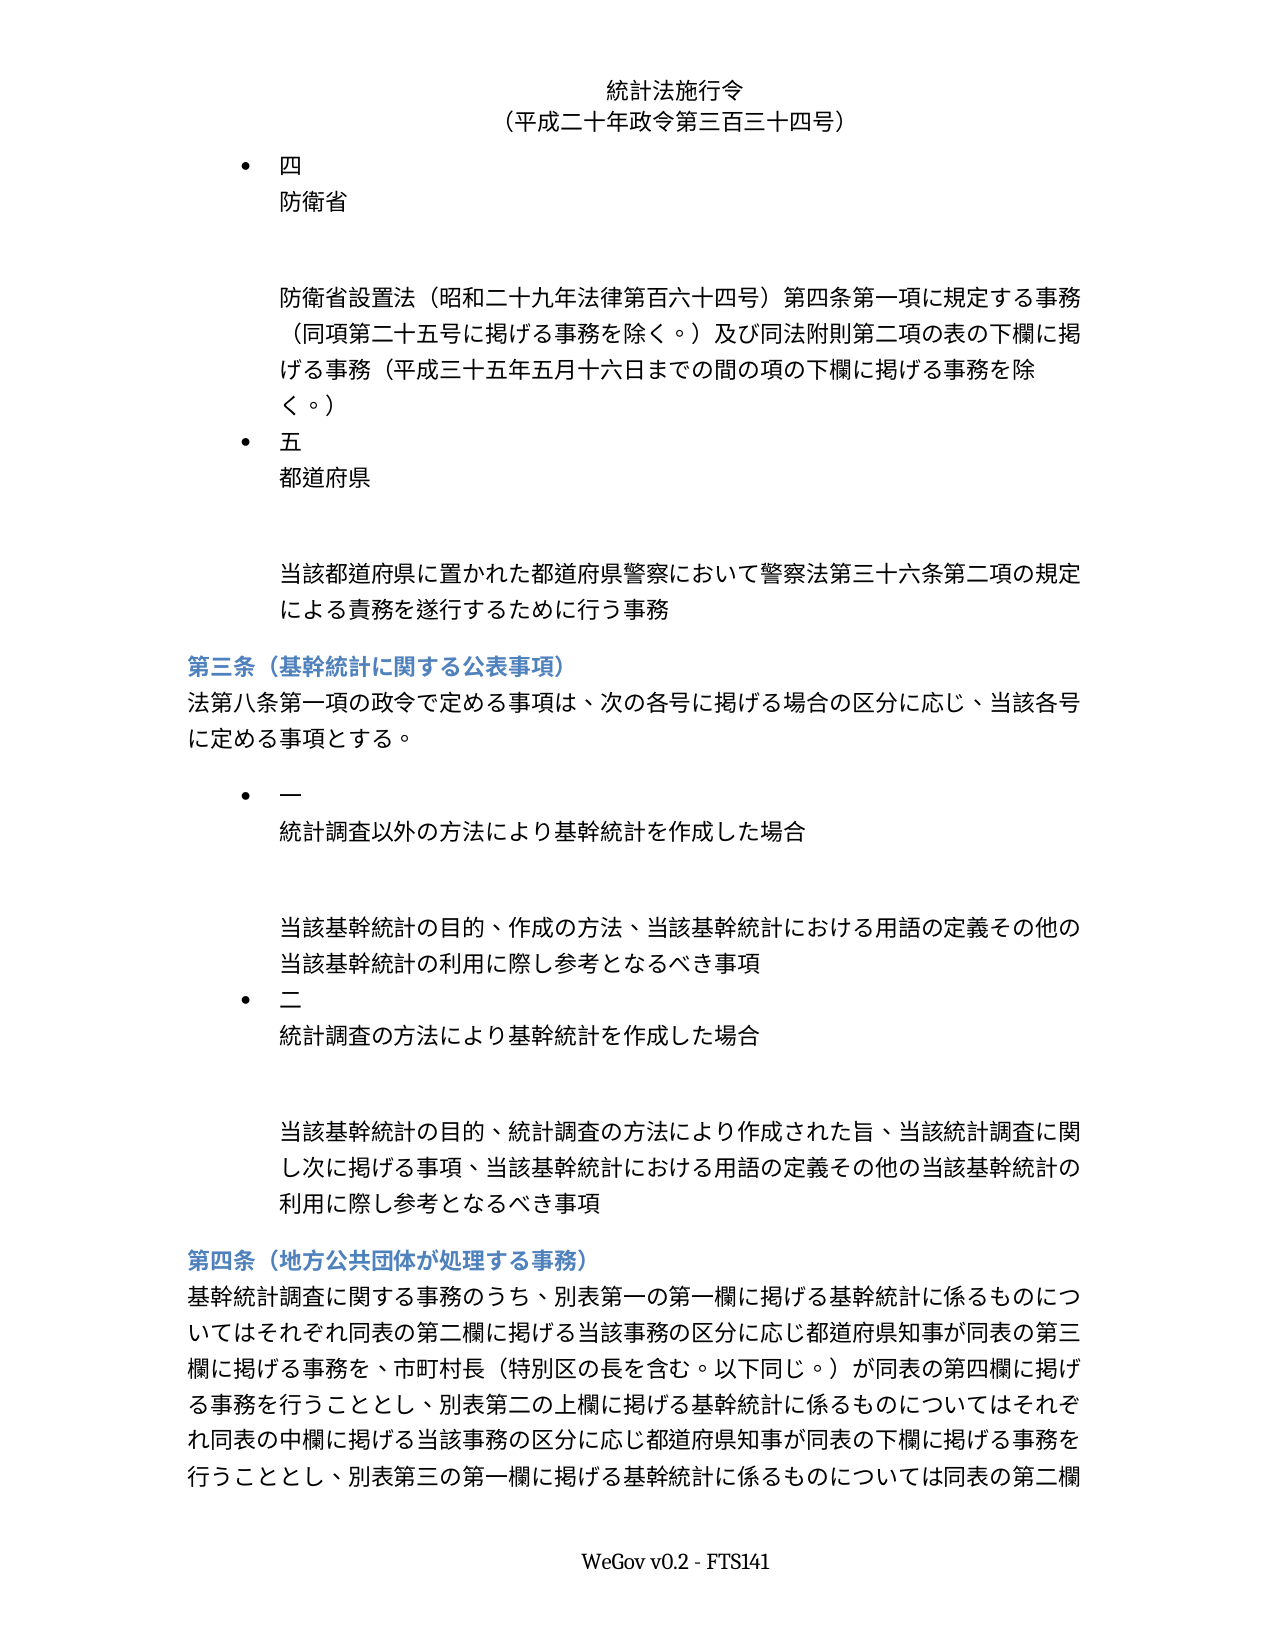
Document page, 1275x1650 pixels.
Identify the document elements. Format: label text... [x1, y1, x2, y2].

subtitle 第三条（基幹統計に関する公表事項） [187, 651, 1087, 682]
list 四 防衛省 防衛省設置法（昭和二十九年法律第百六十四号）第四条第一項に規定する事務（同項第二十五号に掲げる事務を除く。）及び同法附則第二項の表の下欄に掲げる事務（平成三十五年五月十六日までの間の項の下欄に掲げる事務を除く。） [242, 150, 1087, 421]
list 五 都道府県 当該都道府県に置かれた都道府県警察において警察法第三十六条第二項の規定による責務を遂行するために行う事務 [242, 426, 1087, 626]
subtitle 第四条（地方公共団体が処理する事務） [187, 1245, 1087, 1276]
list 二 統計調査の方法により基幹統計を作成した場合 当該基幹統計の目的、統計調査の方法により作成された旨、当該統計調査に関し次に掲げる事項、当該基幹統計における用語の定義その他の当該基幹統計の利用に際し参考となるべき事項 [242, 984, 1087, 1219]
list 一 統計調査以外の方法により基幹統計を作成した場合 当該基幹統計の目的、作成の方法、当該基幹統計における用語の定義その他の当該基幹統計の利用に際し参考となるべき事項 [242, 780, 1087, 979]
text 法第八条第一項の政令で定める事項は、次の各号に掲げる場合の区分に応じ、当該各号に定める事項とする。 [187, 687, 1087, 754]
